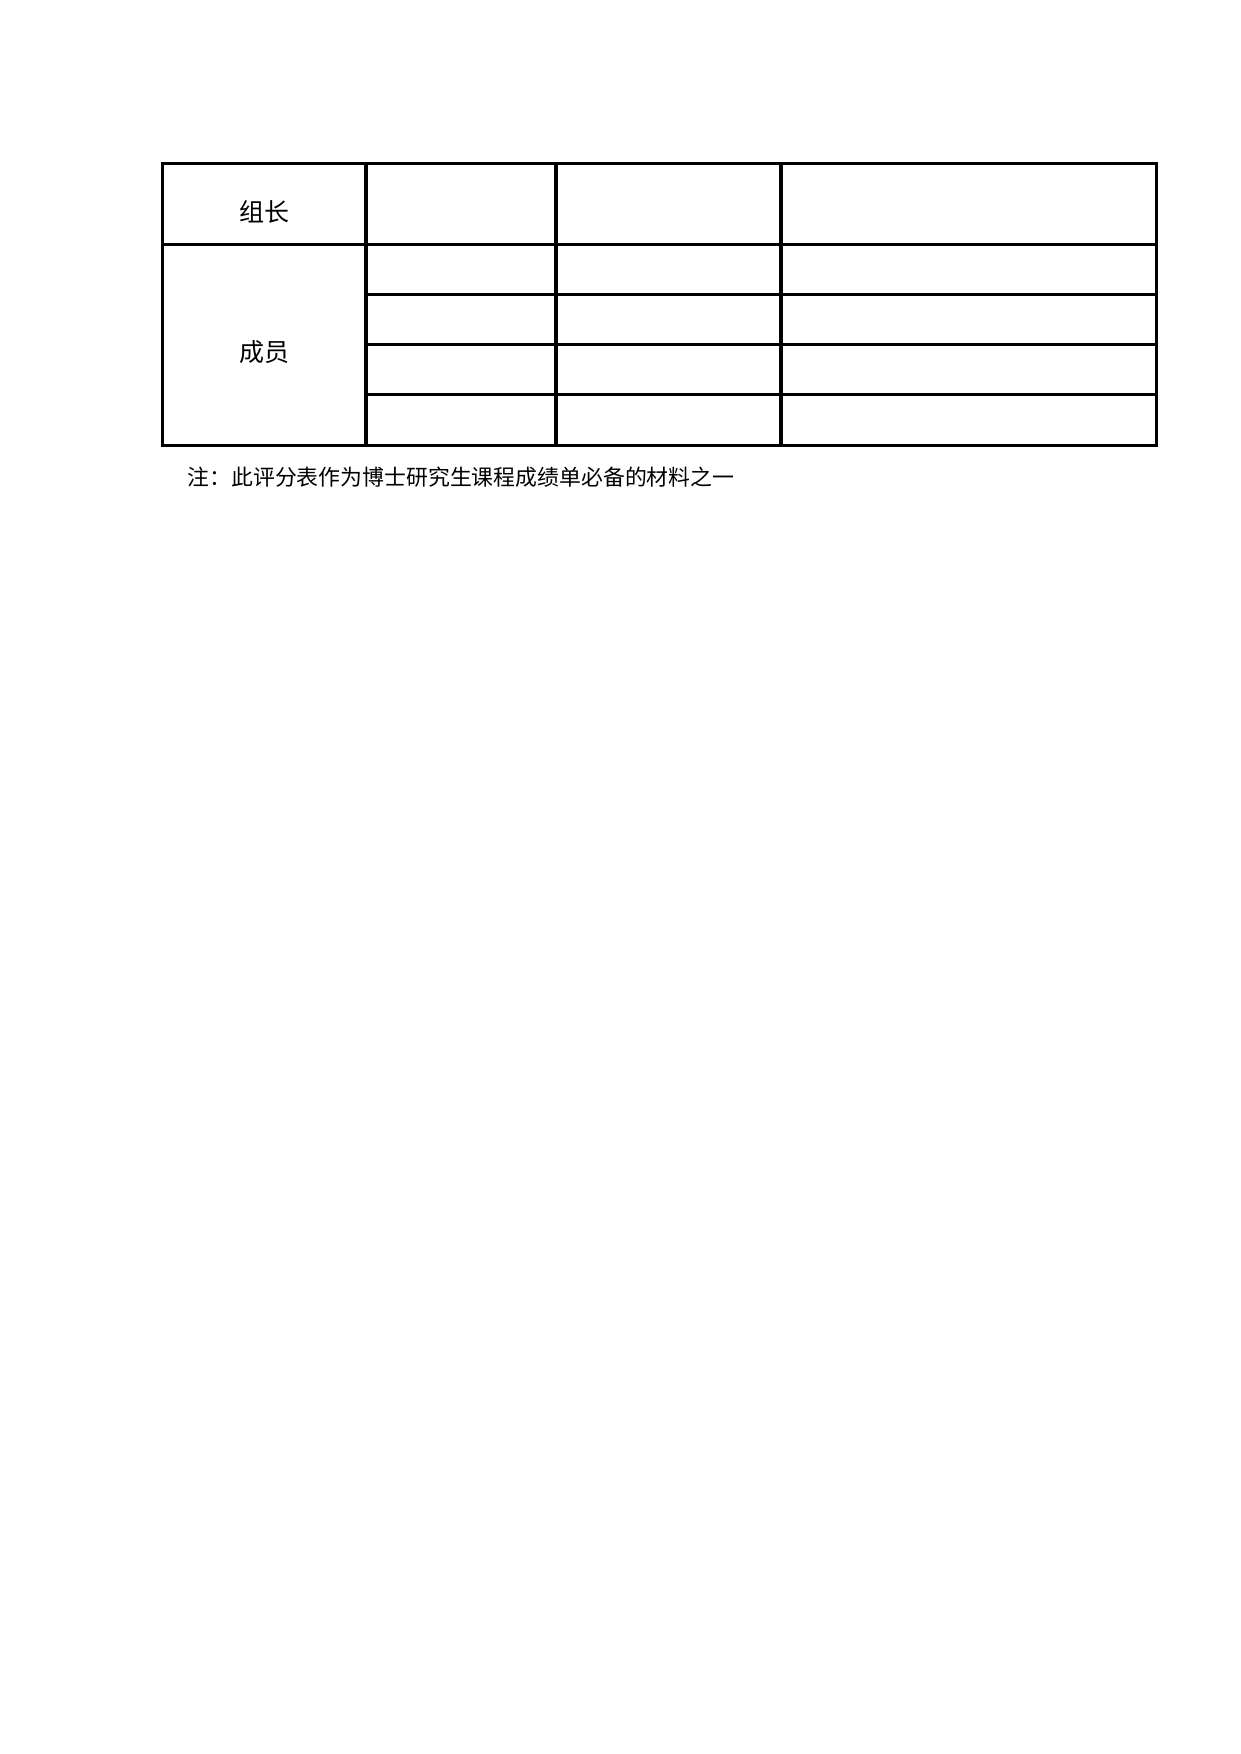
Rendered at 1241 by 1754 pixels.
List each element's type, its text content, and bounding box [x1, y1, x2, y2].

table_cell [783, 296, 1155, 343]
table_cell [368, 396, 554, 443]
table_cell [368, 246, 554, 293]
table_cell [783, 165, 1155, 243]
table_cell 组长 [164, 165, 364, 243]
table_cell [783, 346, 1155, 393]
table_cell [558, 346, 779, 393]
table_cell [558, 396, 779, 443]
table_cell [558, 165, 779, 243]
table_cell [368, 296, 554, 343]
text 注：此评分表作为博士研究生课程成绩单必备的材料之一 [187, 459, 1053, 492]
table_cell [368, 165, 554, 243]
table_cell [783, 246, 1155, 293]
table_cell [783, 396, 1155, 443]
table_cell [368, 346, 554, 393]
table_cell [558, 246, 779, 293]
table_cell 成员 [164, 246, 364, 443]
table_cell [558, 296, 779, 343]
